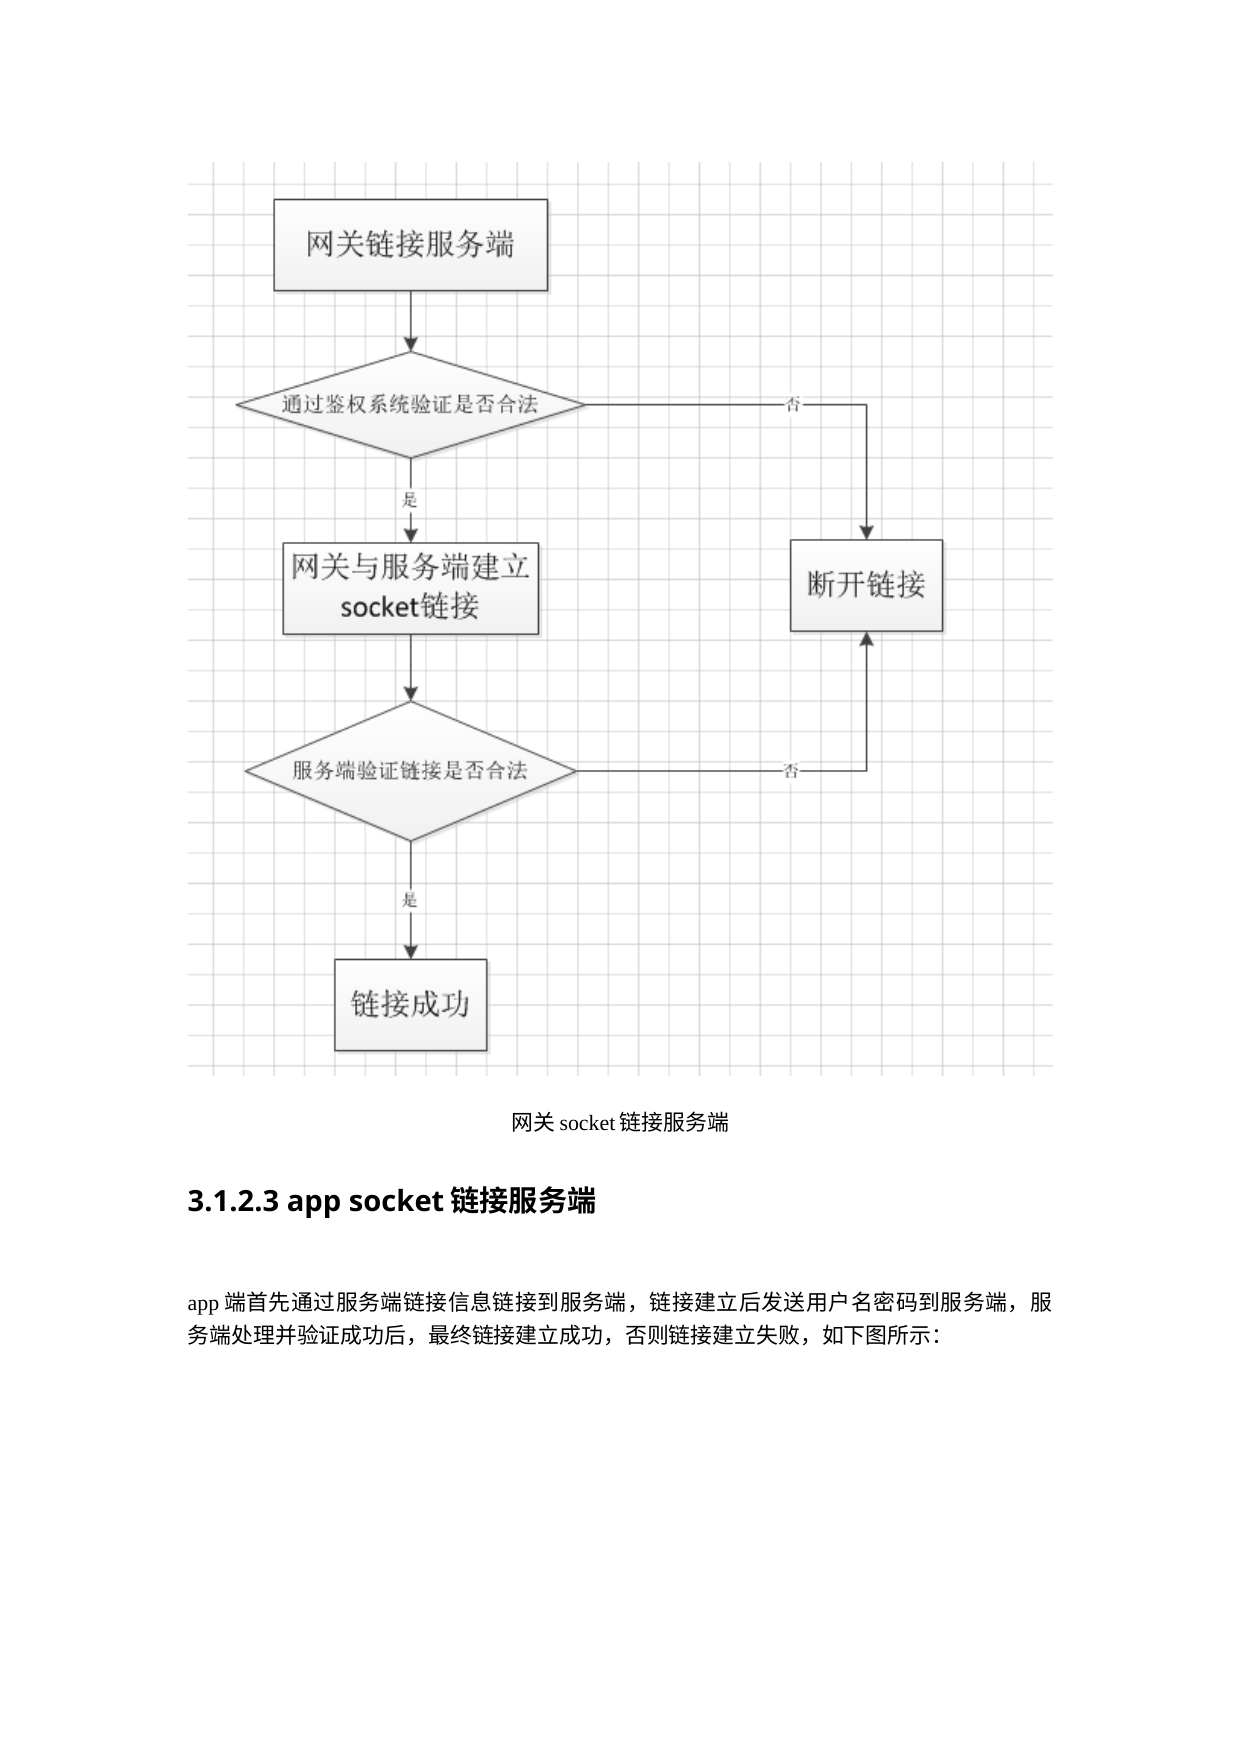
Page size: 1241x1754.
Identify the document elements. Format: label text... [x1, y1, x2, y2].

subtitle 3.1.2.3 app socket链接服务端 [187, 1166, 1053, 1231]
text app端首先通过服务端链接信息链接到服务端，链接建立后发送用户名密码到服务端，服务端处理并验证成功后，最终链接建立成功，否则链接建立失败，如下图所示： [187, 1285, 1053, 1350]
picture [187, 162, 1053, 1076]
text 网关socket链接服务端 [187, 1104, 1053, 1137]
